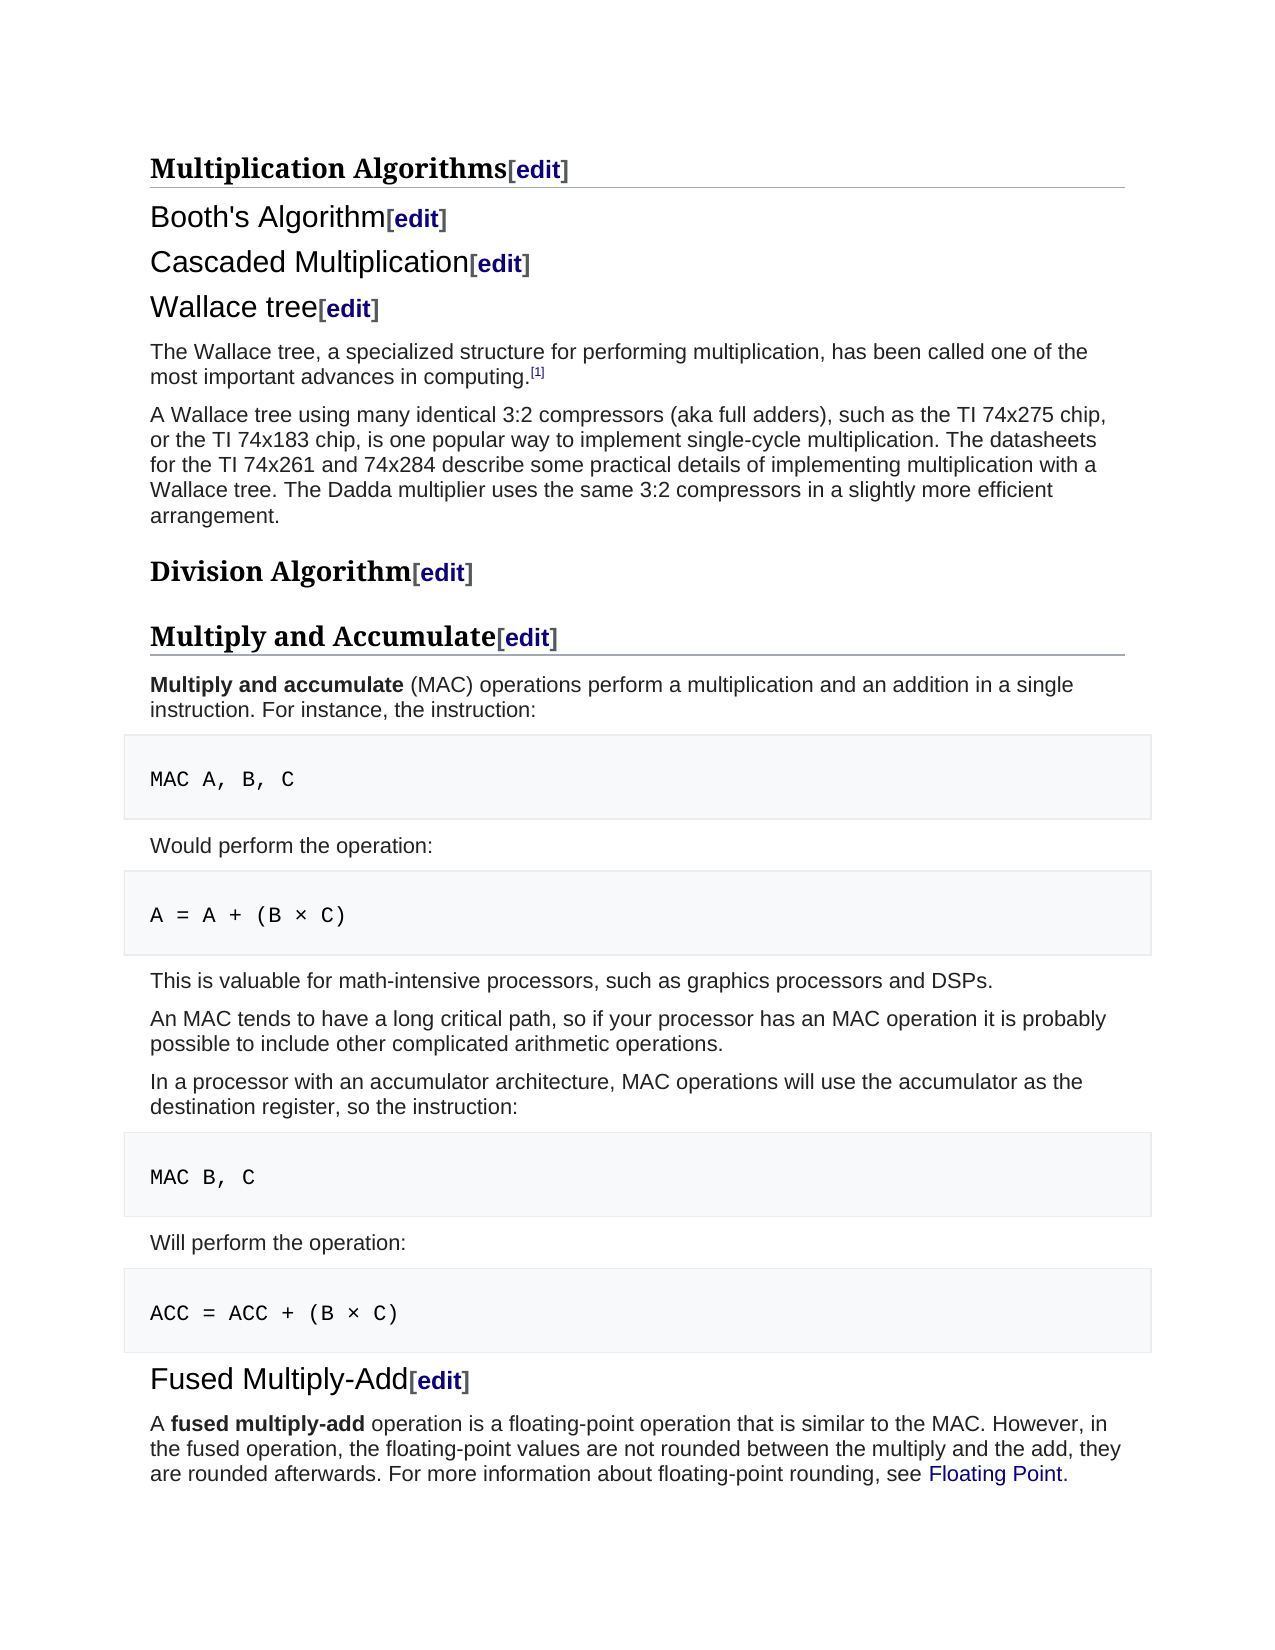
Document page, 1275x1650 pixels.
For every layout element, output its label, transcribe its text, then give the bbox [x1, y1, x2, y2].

subtitle Fused Multiply-Add[edit] [150, 1361, 1125, 1396]
text MAC A, B, C [125, 736, 1150, 818]
text This is valuable for math-intensive processors, such as graphics processors and DSPs. [150, 968, 1125, 993]
text A fused multiply-add operation is a floating-point operation that is similar to the MAC. However, in the fused operation, the floating-point values are not rounded between the multiply and the add, they are rounded afterwards. For more information about floating-point rounding, see Floating Point. [150, 1411, 1125, 1486]
text In a processor with an accumulator architecture, MAC operations will use the accumulator as the destination register, so the instruction: [150, 1069, 1125, 1119]
text The Wallace tree, a specialized structure for performing multiplication, has been called one of the most important advances in computing.[1] [150, 339, 1125, 389]
subtitle Multiply and Accumulate[edit] [150, 618, 1125, 654]
text Multiply and accumulate (MAC) operations perform a multiplication and an addition in a single instruction. For instance, the instruction: [150, 671, 1125, 722]
subtitle Booth's Algorithm[edit] [150, 199, 1125, 234]
text ACC = ACC + (B × C) [125, 1269, 1150, 1352]
subtitle Multiplication Algorithms[edit] [150, 150, 1125, 187]
text A = A + (B × C) [125, 872, 1150, 954]
subtitle Cascaded Multiplication[edit] [150, 244, 1125, 279]
subtitle Wallace tree[edit] [150, 289, 1125, 324]
text Will perform the operation: [150, 1230, 1125, 1255]
text A Wallace tree using many identical 3:2 compressors (aka full adders), such as the TI 74x275 chip, or the TI 74x183 chip, is one popular way to implement single-cycle multiplication. The datasheets for the TI 74x261 and 74x284 describe some practical details of implementing multiplication with a Wallace tree. The Dadda multiplier uses the same 3:2 compressors in a slightly more efficient arrangement. [150, 402, 1125, 528]
text Would perform the operation: [150, 832, 1125, 858]
text An MAC tends to have a long critical path, so if your processor has an MAC operation it is probably possible to include other complicated arithmetic operations. [150, 1006, 1125, 1056]
text MAC B, C [125, 1133, 1150, 1216]
subtitle Division Algorithm[edit] [150, 553, 1125, 590]
